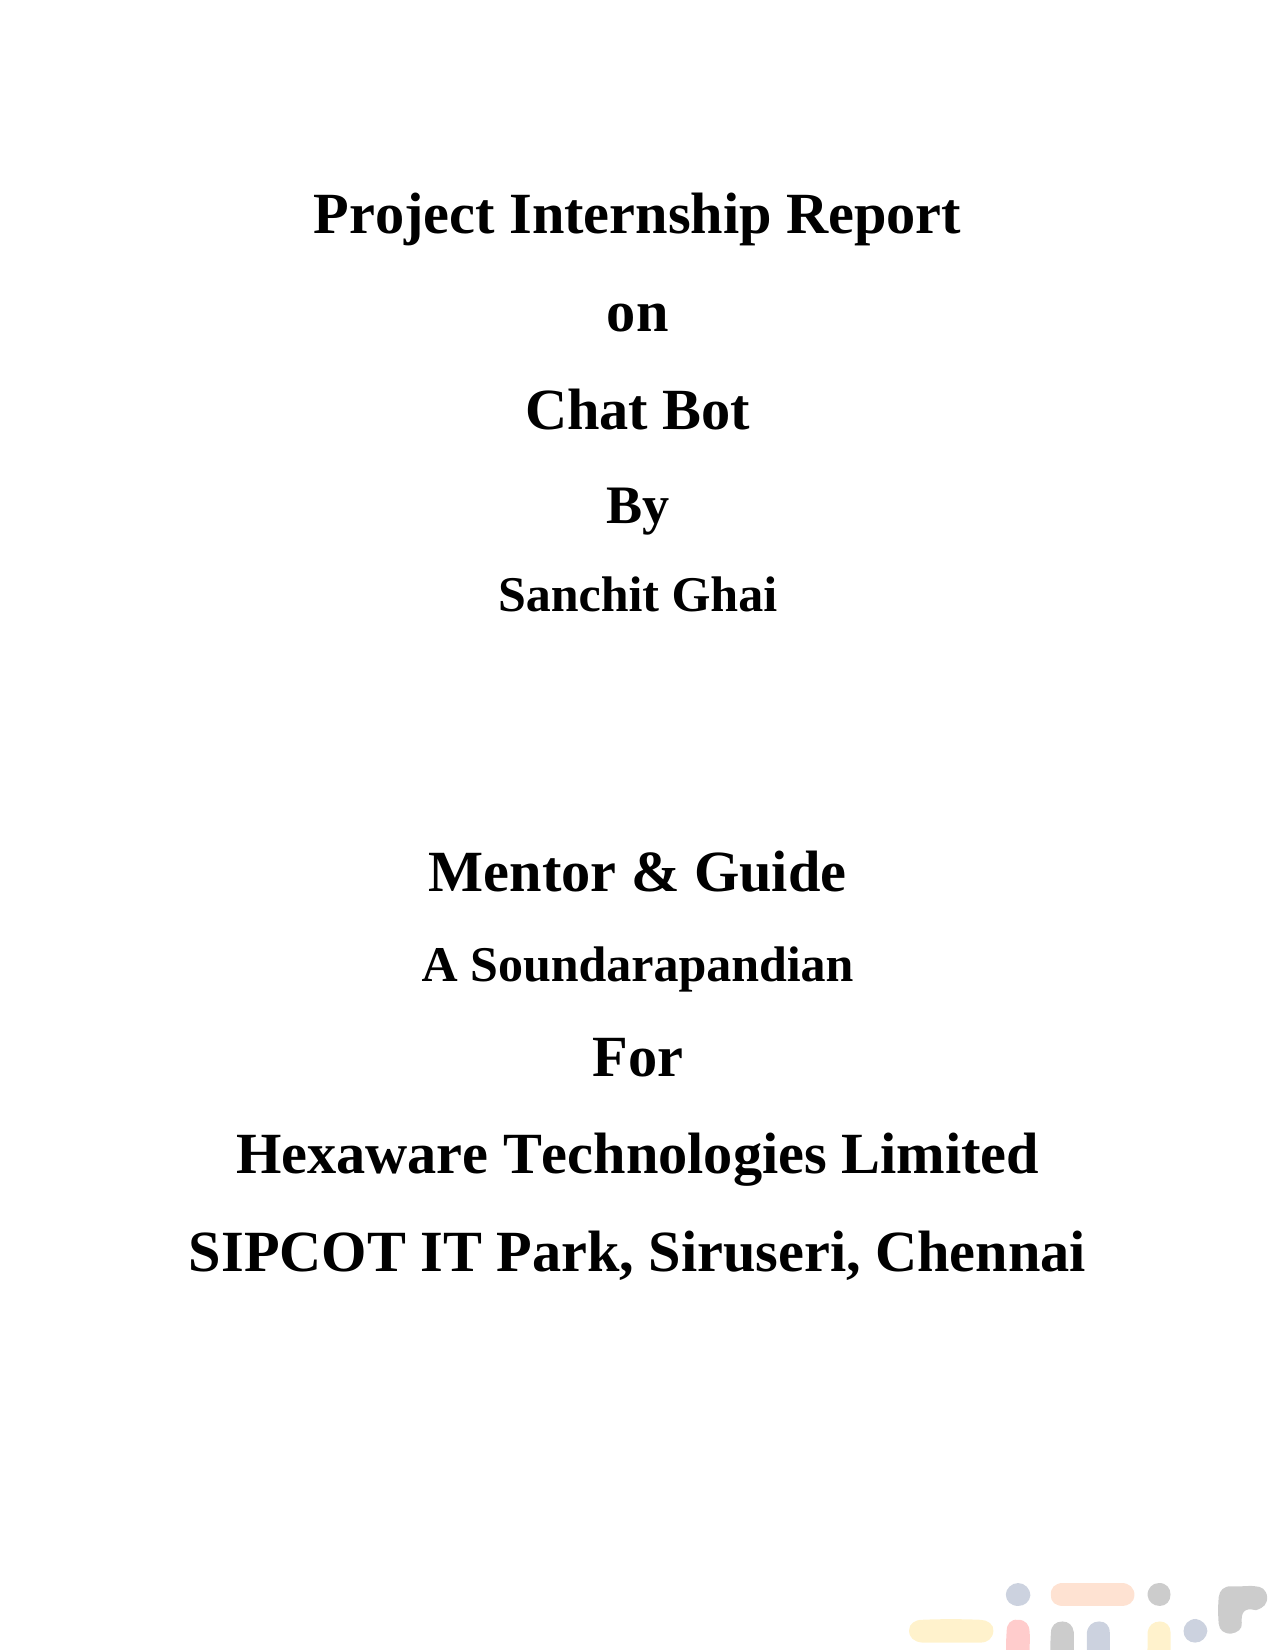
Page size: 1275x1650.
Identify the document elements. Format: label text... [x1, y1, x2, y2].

text on [75, 277, 1200, 344]
text Hexaware Technologies Limited [75, 1119, 1200, 1187]
text SIPCOT IT Park, Siruseri, Chennai [75, 1217, 1200, 1284]
text Sanchit Ghai [75, 565, 1200, 623]
text By [75, 473, 1200, 535]
text Mentor & Guide [75, 837, 1200, 904]
text Chat Bot [75, 375, 1200, 442]
list Project Internship Report [75, 179, 1200, 246]
text A Soundarapandian [75, 935, 1200, 992]
text For [75, 1022, 1200, 1089]
